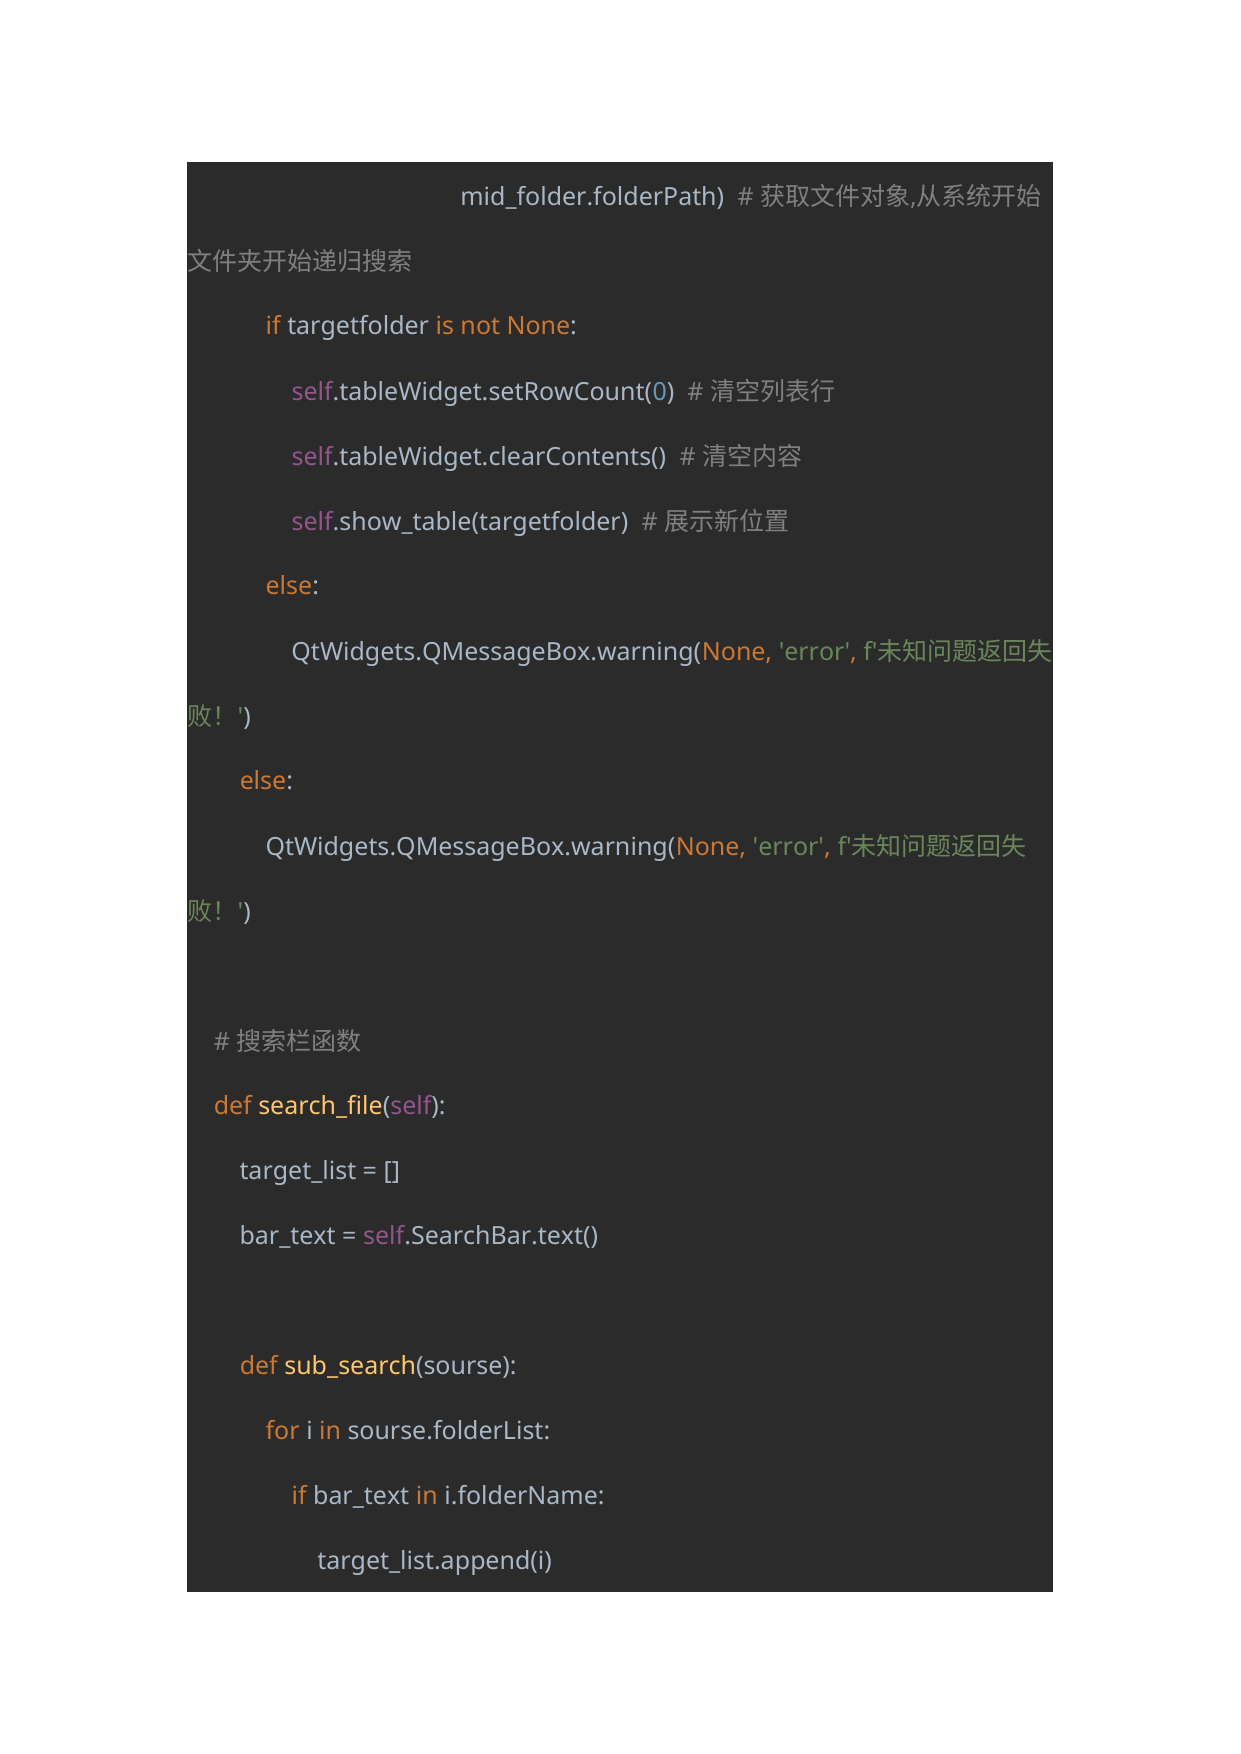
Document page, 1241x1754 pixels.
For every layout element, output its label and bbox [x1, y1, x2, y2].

text [187, 162, 1053, 1592]
